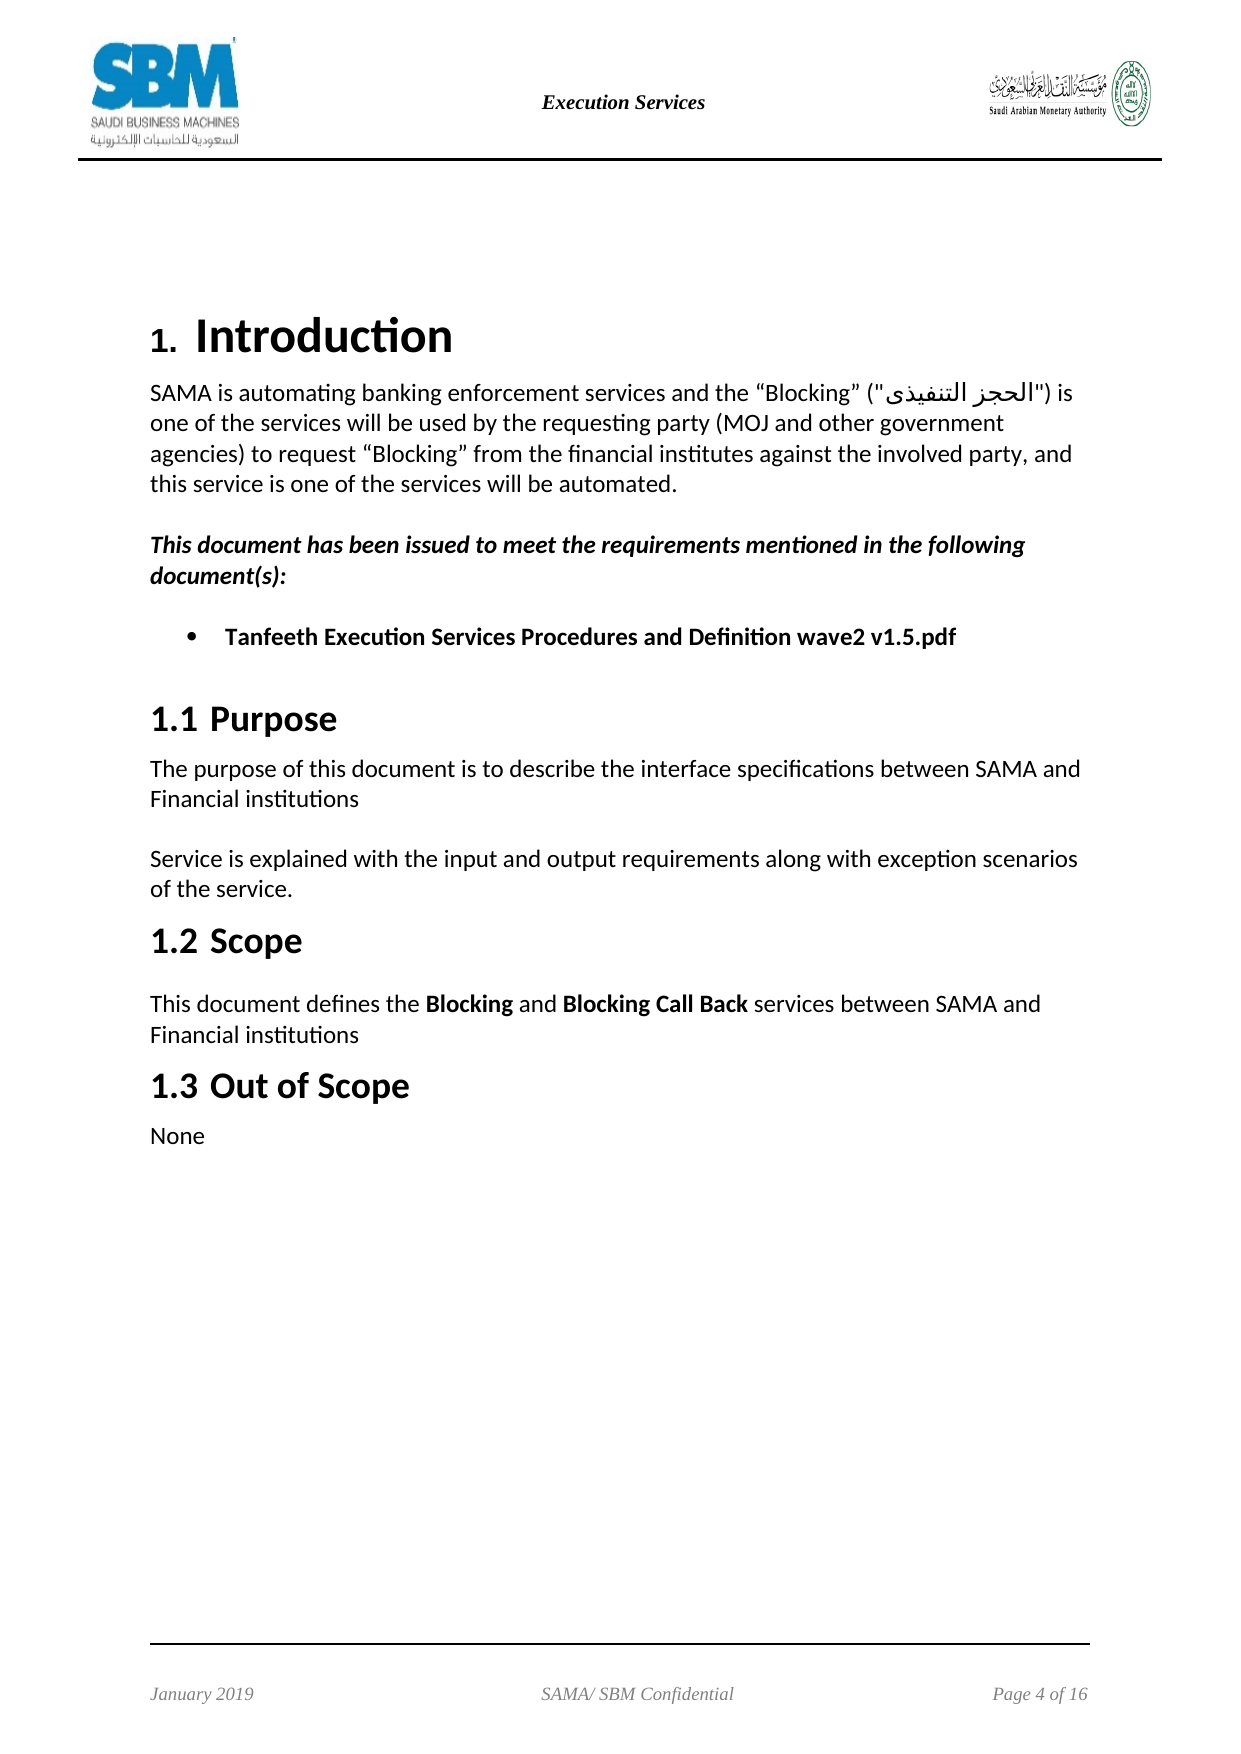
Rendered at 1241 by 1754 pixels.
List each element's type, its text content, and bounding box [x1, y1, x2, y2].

picture [89, 37, 240, 150]
list Tanfeeth Execution Services Procedures and Definition wave2 v1.5.pdf [187, 621, 1090, 652]
subtitle Introduction [150, 303, 1090, 364]
picture [988, 56, 1151, 132]
text None [150, 1120, 1090, 1151]
subtitle Purpose [150, 695, 1090, 741]
subtitle Scope [150, 917, 1090, 962]
text The purpose of this document is to describe the interface specifications between SAMA and Financial institutions [150, 753, 1090, 814]
text This document has been issued to meet the requirements mentioned in the following document(s): [150, 530, 1090, 591]
text Service is explained with the input and output requirements along with exception scenarios of the service. [150, 843, 1090, 904]
text SAMA is automating banking enforcement services and the “Blocking” ("الحجز التنفيذى") is one of the services will be used by the requesting party (MOJ and other government agencies) to request “Blocking” from the financial institutes against the involved party, and this service is one of the services will be automated. [150, 377, 1090, 499]
text This document defines the Blocking and Blocking Call Back services between SAMA and Financial institutions [150, 988, 1090, 1049]
subtitle Out of Scope [150, 1062, 1090, 1108]
